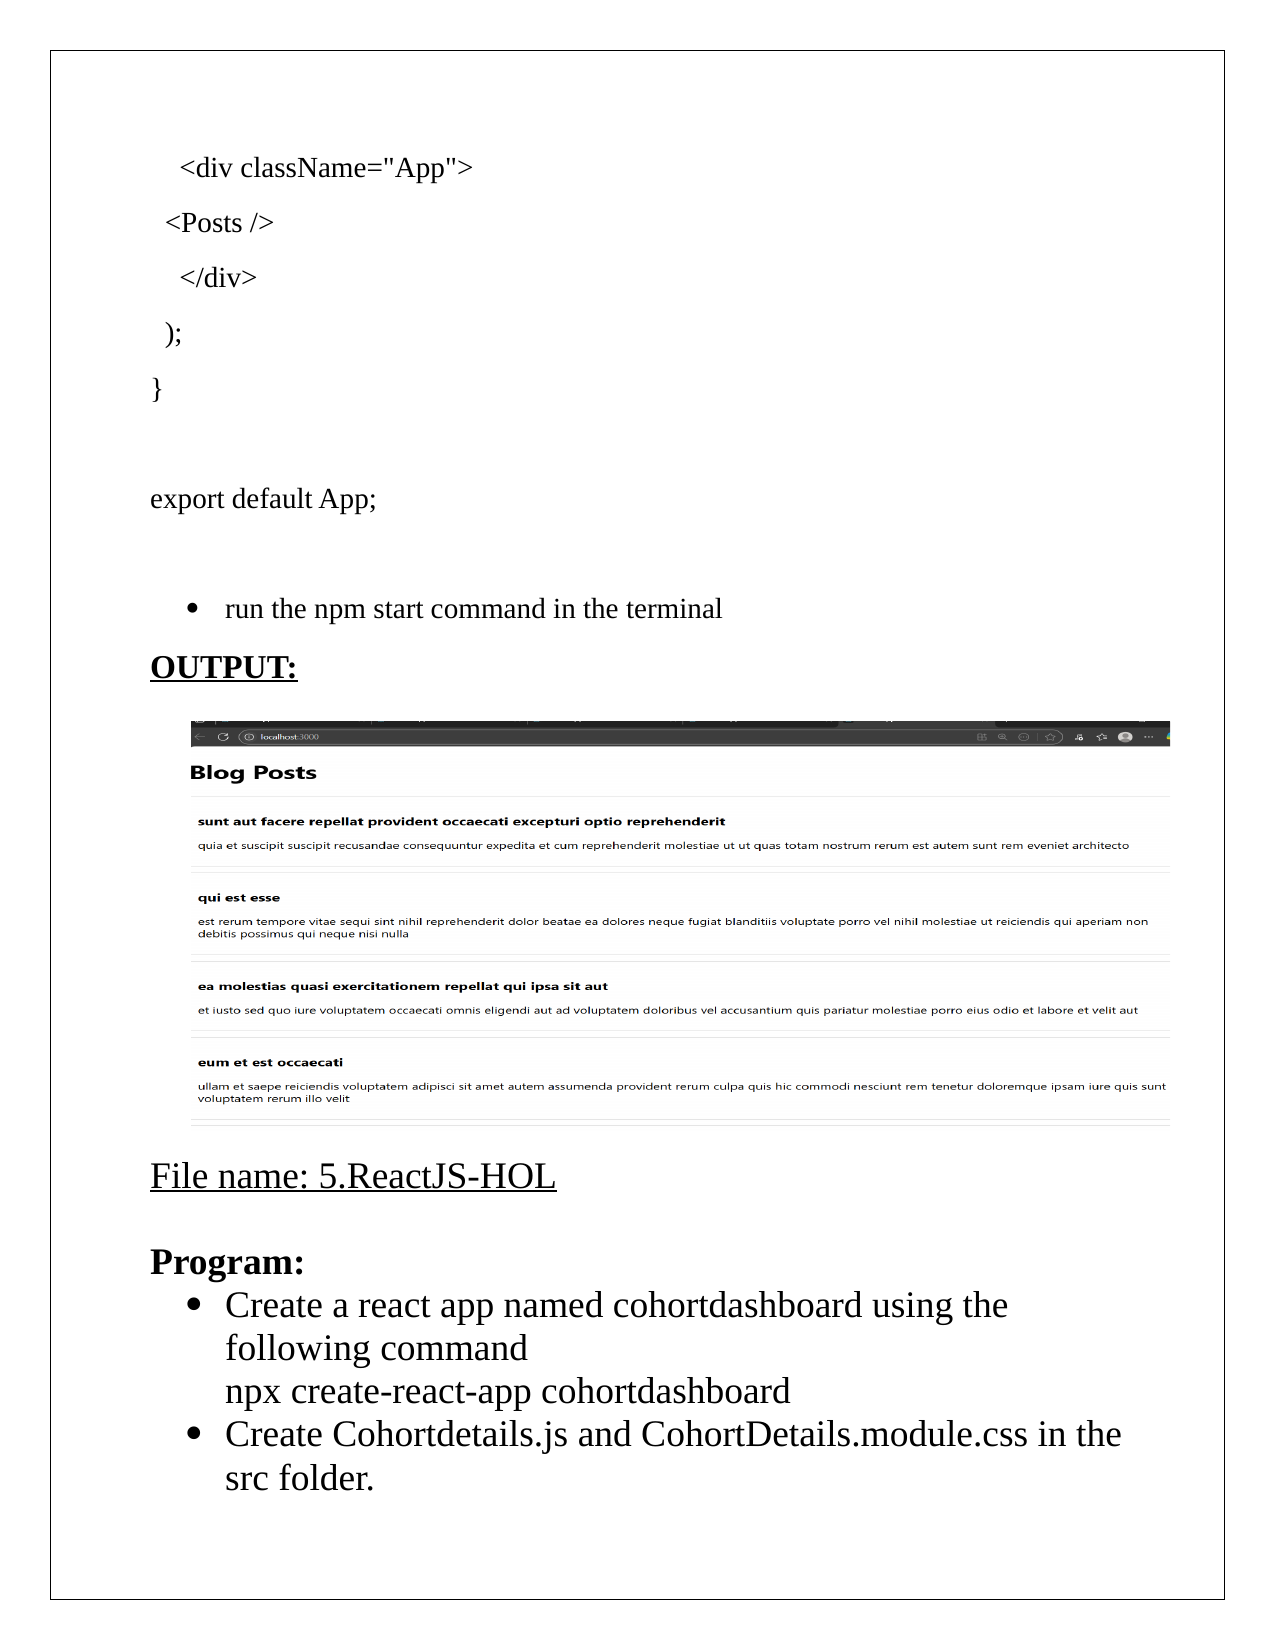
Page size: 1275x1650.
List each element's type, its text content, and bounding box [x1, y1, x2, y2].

text <div className="App"> [150, 150, 1125, 183]
picture [191, 721, 1171, 1131]
text export default App; [150, 481, 1125, 515]
text ); [150, 316, 1125, 349]
text npx create-react-app cohortdashboard [225, 1369, 1125, 1412]
list run the npm start command in the terminal [187, 592, 1125, 625]
text OUTPUT: [150, 647, 1125, 685]
list Create a react app named cohortdashboard using the following command [187, 1282, 1125, 1369]
text </div> [150, 260, 1125, 294]
text <Posts /> [150, 205, 1125, 239]
text } [150, 371, 1125, 404]
text Program: [150, 1239, 1125, 1282]
list Create Cohortdetails.js and CohortDetails.module.css in the src folder. [187, 1412, 1125, 1498]
